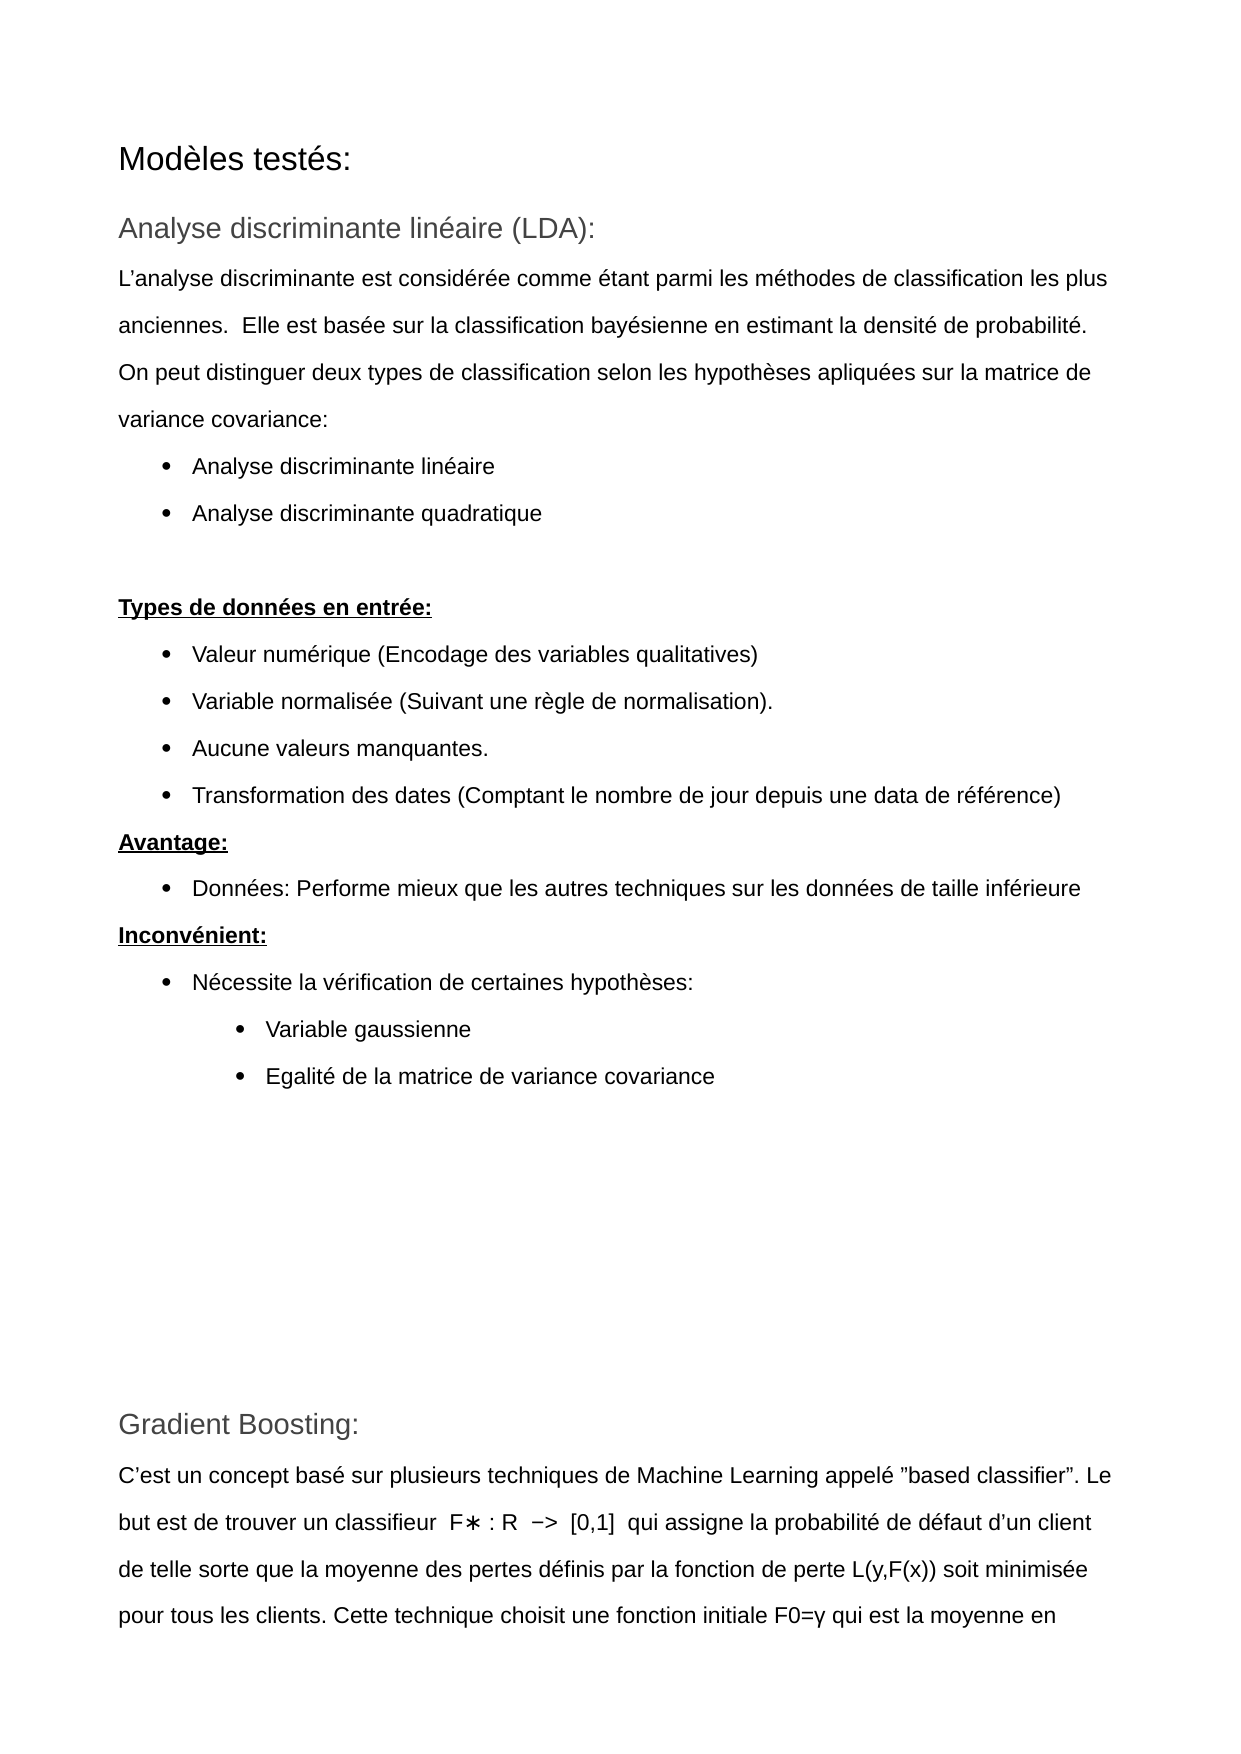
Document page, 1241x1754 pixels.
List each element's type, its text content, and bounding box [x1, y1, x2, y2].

list Aucune valeurs manquantes. [162, 735, 1122, 761]
text Types de données en entrée: [118, 594, 1122, 621]
list Nécessite la vérification de certaines hypothèses: [162, 969, 1122, 996]
text Avantage: [118, 828, 1122, 855]
list Valeur numérique (Encodage des variables qualitatives) [162, 641, 1122, 667]
subtitle Modèles testés: [118, 139, 1122, 177]
subtitle Gradient Boosting: [118, 1407, 1122, 1441]
list Analyse discriminante linéaire [162, 453, 1122, 479]
subtitle Analyse discriminante linéaire (LDA): [118, 211, 1122, 244]
list Variable gaussienne [236, 1016, 1122, 1042]
list Données: Performe mieux que les autres techniques sur les données de taille inférieure [162, 875, 1122, 902]
list Egalité de la matrice de variance covariance [236, 1063, 1122, 1089]
list Variable normalisée (Suivant une règle de normalisation). [162, 688, 1122, 714]
list Analyse discriminante quadratique [162, 500, 1122, 526]
text Inconvénient: [118, 922, 1122, 949]
text L’analyse discriminante est considérée comme étant parmi les méthodes de classification les plus anciennes. Elle est basée sur la classification bayésienne en estimant la densité de probabilité. On peut distinguer deux types de classification selon les hypothèses apliquées sur la matrice de variance covariance: [118, 265, 1122, 432]
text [118, 1462, 1122, 1629]
list Transformation des dates (Comptant le nombre de jour depuis une data de référence) [162, 782, 1122, 808]
